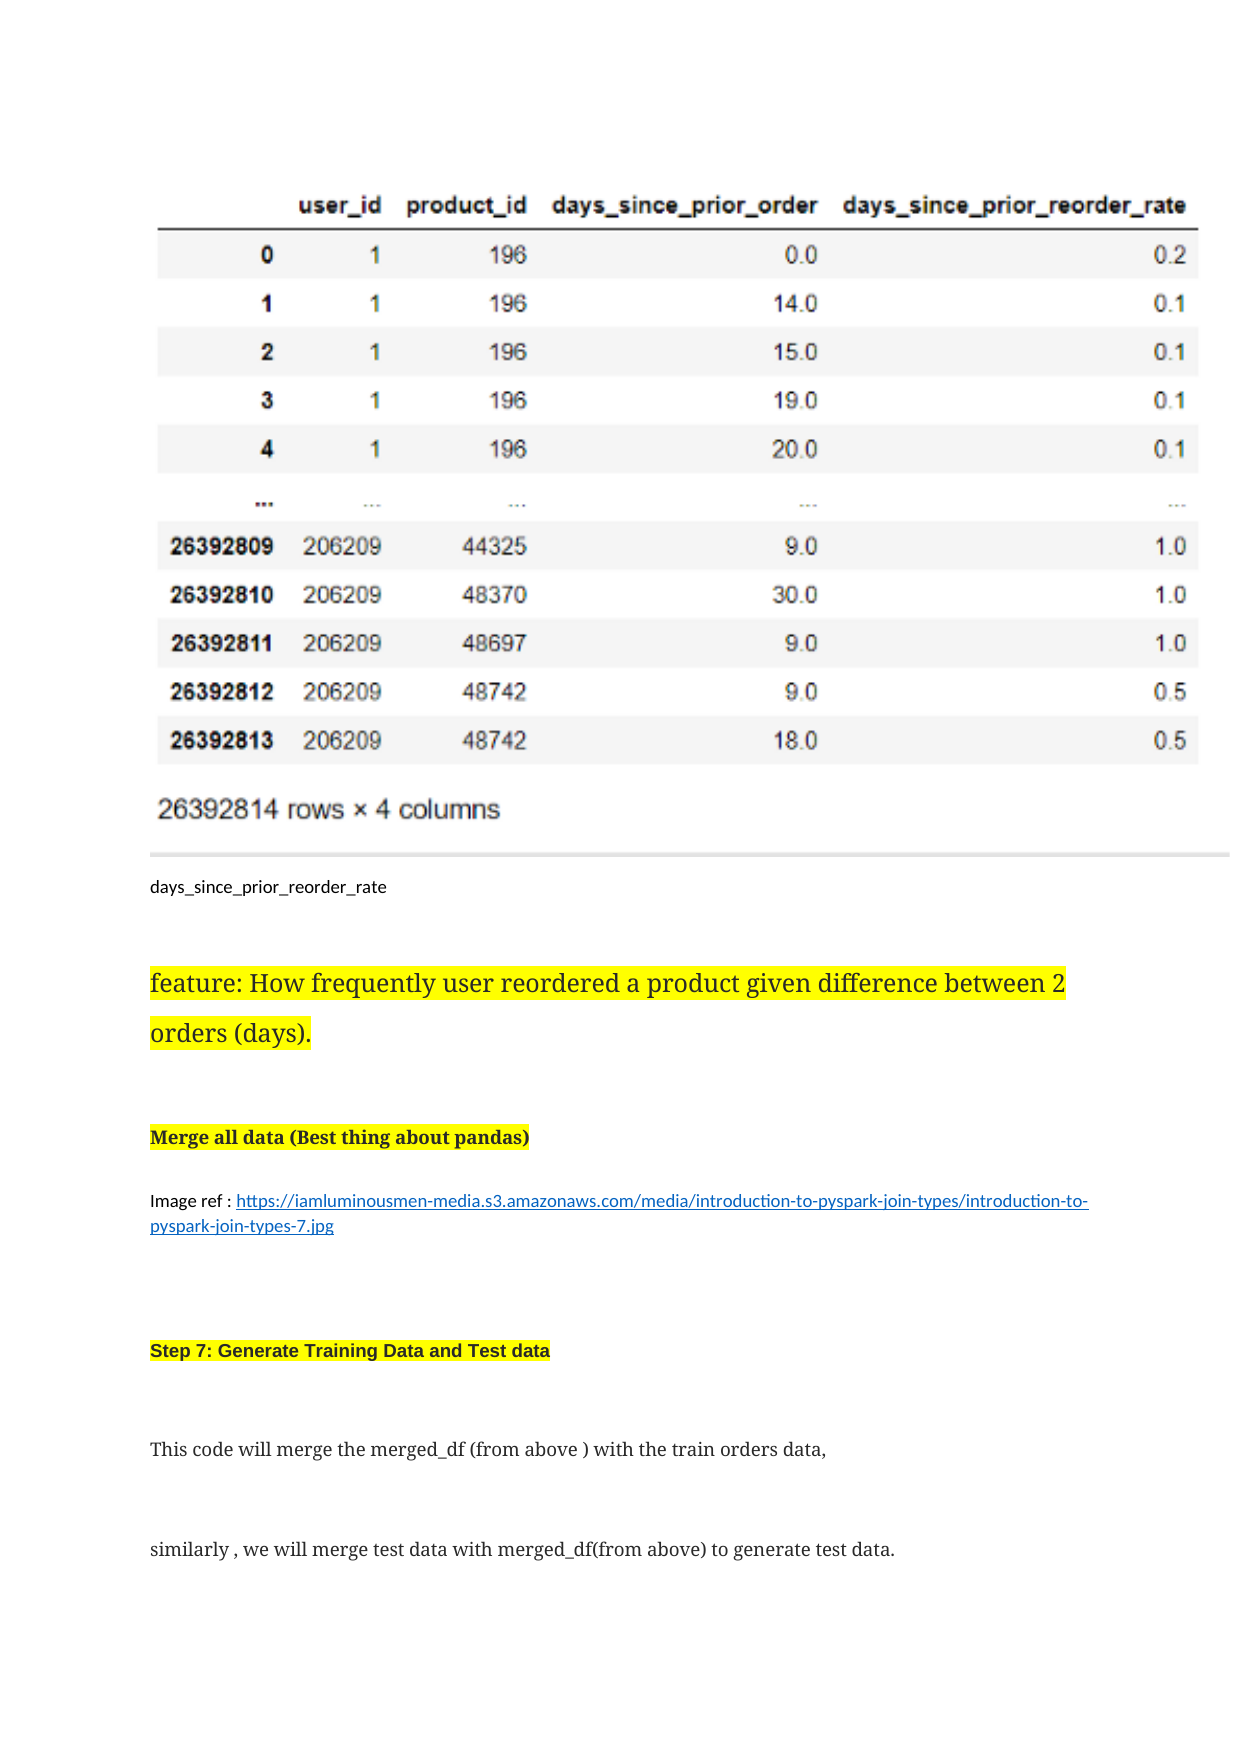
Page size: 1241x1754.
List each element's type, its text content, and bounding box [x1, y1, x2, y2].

text Merge all data (Best thing about pandas) [150, 1100, 1090, 1150]
picture [150, 150, 1230, 857]
text feature: How frequently user reordered a product given difference between 2 orders (days). [150, 950, 1090, 1050]
text Image ref : https://iamluminousmen-media.s3.amazonaws.com/media/introduction-to-pyspark-join-types/introduction-to-pyspark-join-types-7.jpg [150, 1190, 1090, 1237]
text This code will merge the merged_df (from above ) with the train orders data, [150, 1411, 1090, 1461]
subtitle Step 7: Generate Training Data and Test data [150, 1318, 1090, 1361]
text days_since_prior_reorder_rate [150, 875, 1090, 898]
text similarly , we will merge test data with merged_df(from above) to generate test data. [150, 1511, 1090, 1561]
